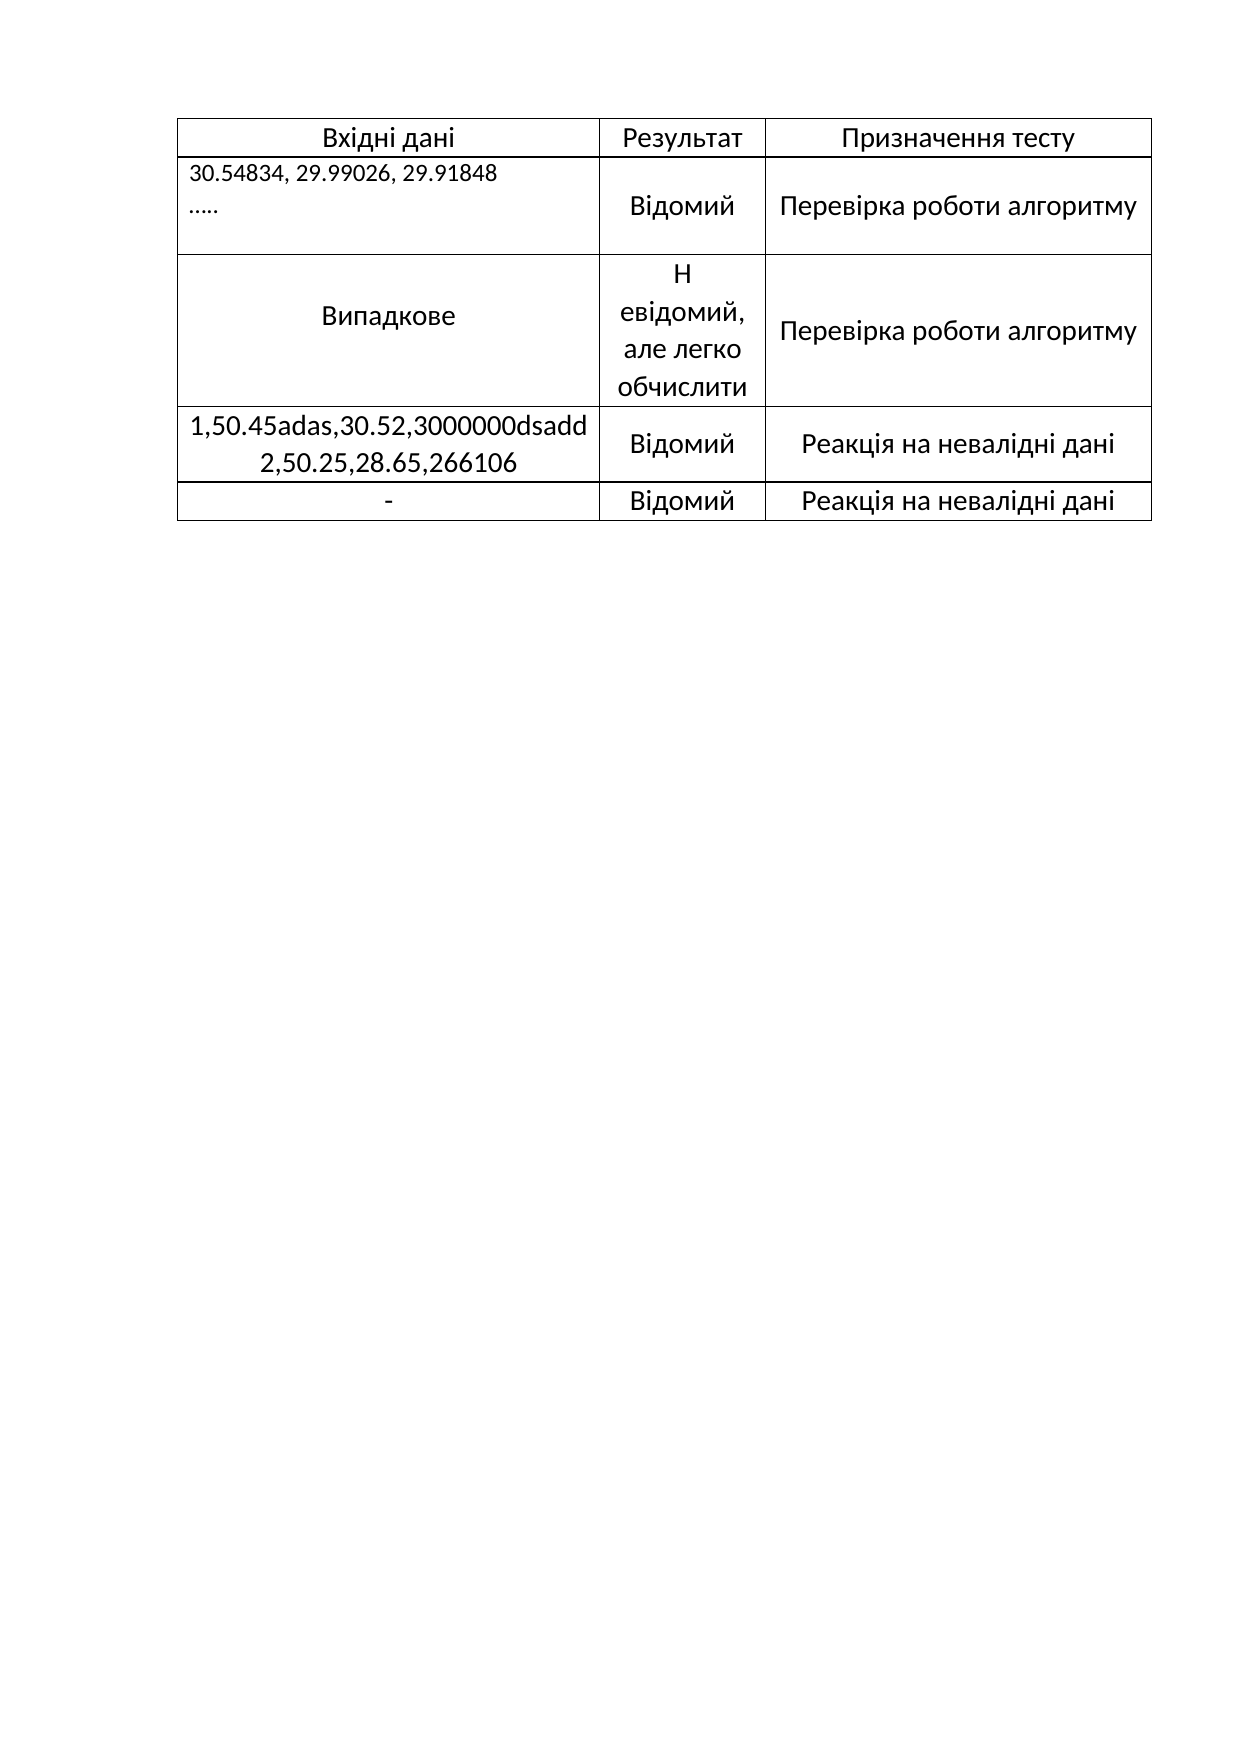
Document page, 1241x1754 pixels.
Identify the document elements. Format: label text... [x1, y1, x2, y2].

table_header Вхідні дані [178, 119, 599, 156]
table_cell 1,50.45adas,30.52,3000000dsadd 2,50.25,28.65,266106 [178, 407, 599, 481]
table_cell Реакція на невалідні дані [766, 483, 1151, 520]
table_header Результат [600, 119, 765, 156]
table_cell Відомий [600, 483, 765, 520]
table_cell Випадкове [178, 255, 599, 406]
table_cell Реакція на невалідні дані [766, 407, 1151, 481]
table_cell Відомий [600, 158, 765, 254]
table_cell Перевірка роботи алгоритму [766, 158, 1151, 254]
table_header Призначення тесту [766, 119, 1151, 156]
table_cell Відомий [600, 407, 765, 481]
table_cell - [178, 483, 599, 520]
table_cell Перевірка роботи алгоритму [766, 255, 1151, 406]
table_cell Невідомий, але легко обчислити [600, 255, 765, 406]
table_cell 30.54834, 29.99026, 29.91848 ….. [178, 158, 599, 254]
